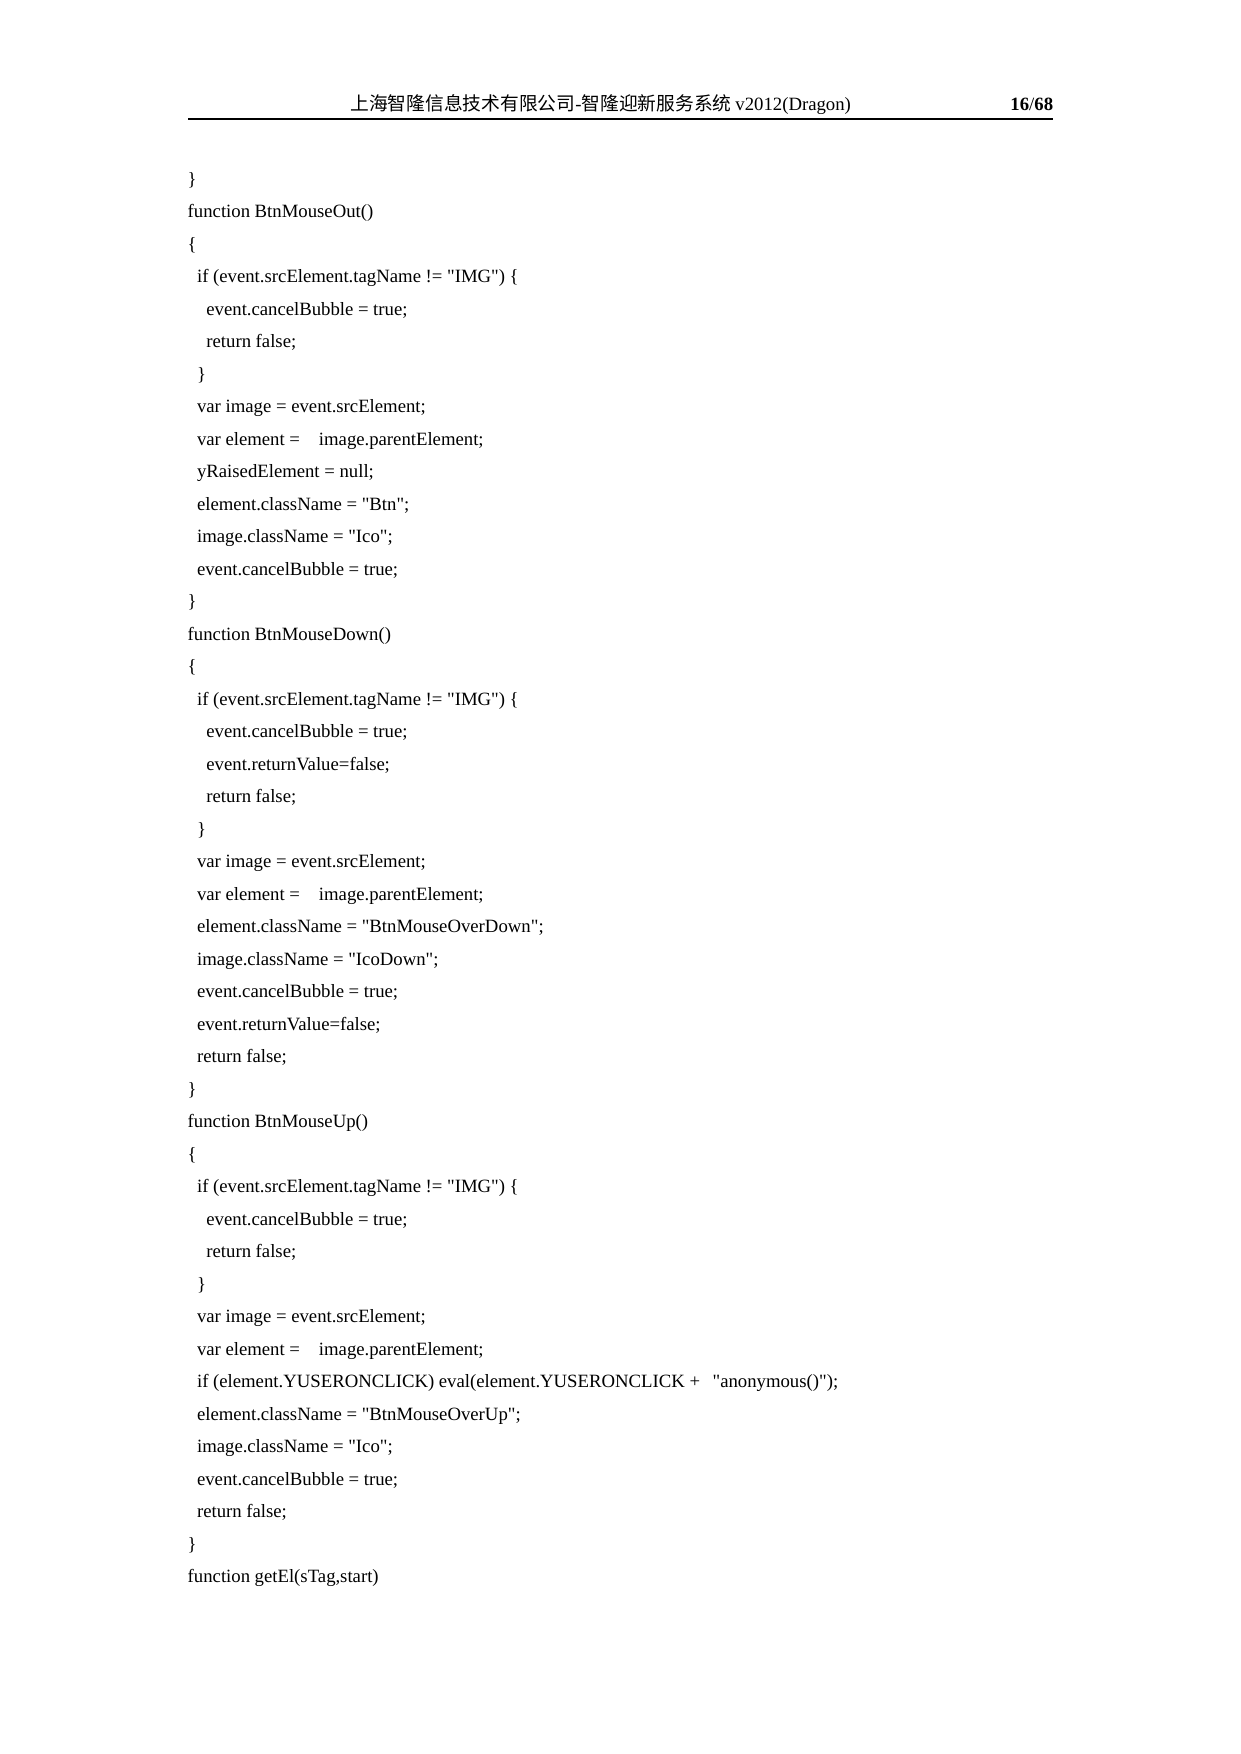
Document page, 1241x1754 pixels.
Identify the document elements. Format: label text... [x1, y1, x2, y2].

text return false; [187, 324, 1053, 357]
text element.className = "BtnMouseOverUp"; [187, 1397, 1053, 1429]
text event.cancelBubble = true; [187, 1462, 1053, 1494]
text } [187, 812, 1053, 844]
text } [187, 1072, 1053, 1104]
text if (event.srcElement.tagName != "IMG") { [187, 1169, 1053, 1202]
text event.cancelBubble = true; [187, 714, 1053, 747]
text image.className = "Ico"; [187, 519, 1053, 552]
text if (element.YUSERONCLICK) eval(element.YUSERONCLICK + "anonymous()"); [187, 1364, 1053, 1397]
text function BtnMouseUp() [187, 1104, 1053, 1137]
text { [187, 1137, 1053, 1169]
text event.cancelBubble = true; [187, 1202, 1053, 1234]
text if (event.srcElement.tagName != "IMG") { [187, 682, 1053, 714]
text event.cancelBubble = true; [187, 552, 1053, 584]
text { [187, 227, 1053, 259]
text } [187, 162, 1053, 194]
text function BtnMouseDown() [187, 617, 1053, 649]
text return false; [187, 1234, 1053, 1267]
text } [187, 584, 1053, 617]
text return false; [187, 1039, 1053, 1072]
text return false; [187, 779, 1053, 812]
text function getEl(sTag,start) [187, 1559, 1053, 1592]
text var image = event.srcElement; [187, 844, 1053, 877]
text event.returnValue=false; [187, 747, 1053, 779]
text element.className = "Btn"; [187, 487, 1053, 519]
text event.cancelBubble = true; [187, 974, 1053, 1007]
text event.returnValue=false; [187, 1007, 1053, 1039]
text function BtnMouseOut() [187, 194, 1053, 227]
text var element = image.parentElement; [187, 422, 1053, 454]
text } [187, 1527, 1053, 1559]
text yRaisedElement = null; [187, 454, 1053, 487]
text var element = image.parentElement; [187, 877, 1053, 909]
text image.className = "Ico"; [187, 1429, 1053, 1462]
text element.className = "BtnMouseOverDown"; [187, 909, 1053, 942]
text { [187, 649, 1053, 682]
text event.cancelBubble = true; [187, 292, 1053, 324]
text if (event.srcElement.tagName != "IMG") { [187, 259, 1053, 292]
text } [187, 1267, 1053, 1299]
text var image = event.srcElement; [187, 389, 1053, 422]
text image.className = "IcoDown"; [187, 942, 1053, 974]
text var element = image.parentElement; [187, 1332, 1053, 1364]
text return false; [187, 1494, 1053, 1527]
text } [187, 357, 1053, 389]
text var image = event.srcElement; [187, 1299, 1053, 1332]
